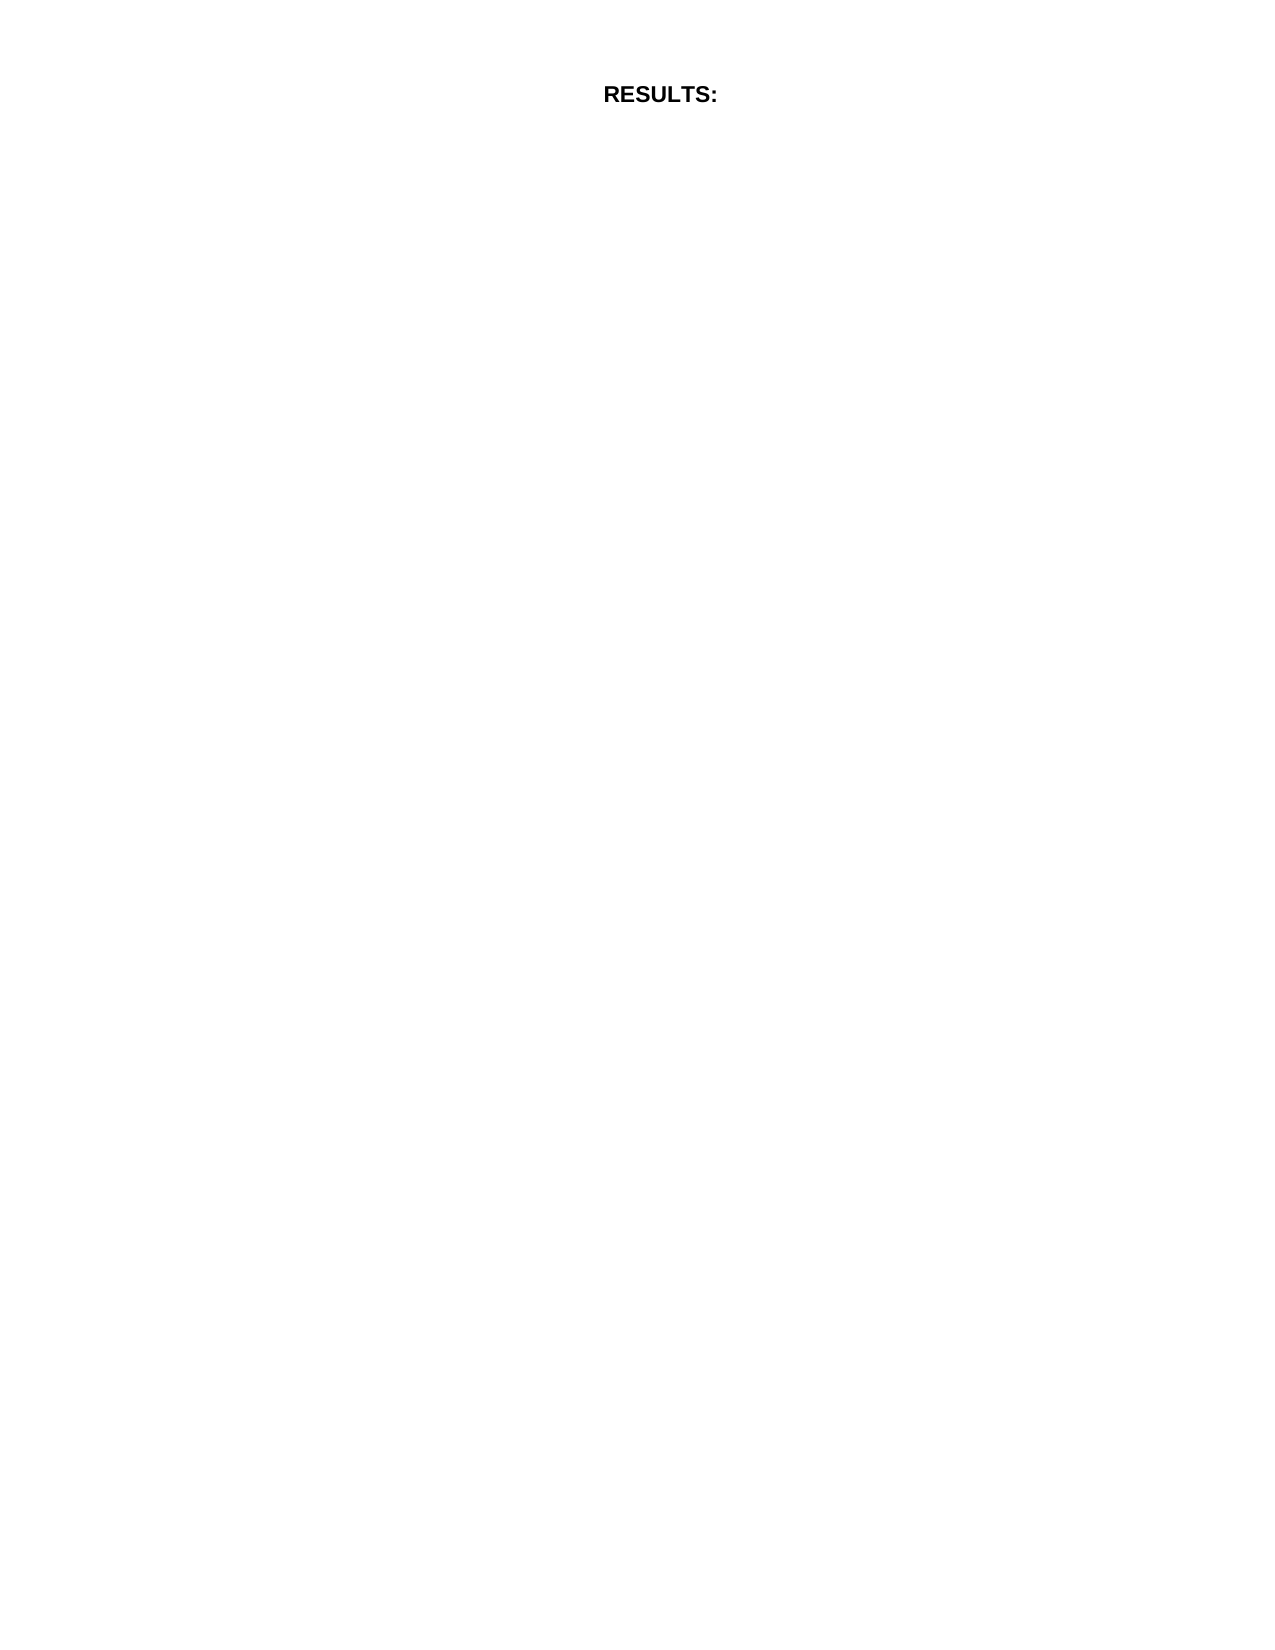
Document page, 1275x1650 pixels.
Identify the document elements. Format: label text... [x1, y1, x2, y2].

subtitle RESULTS: [160, 81, 1162, 107]
